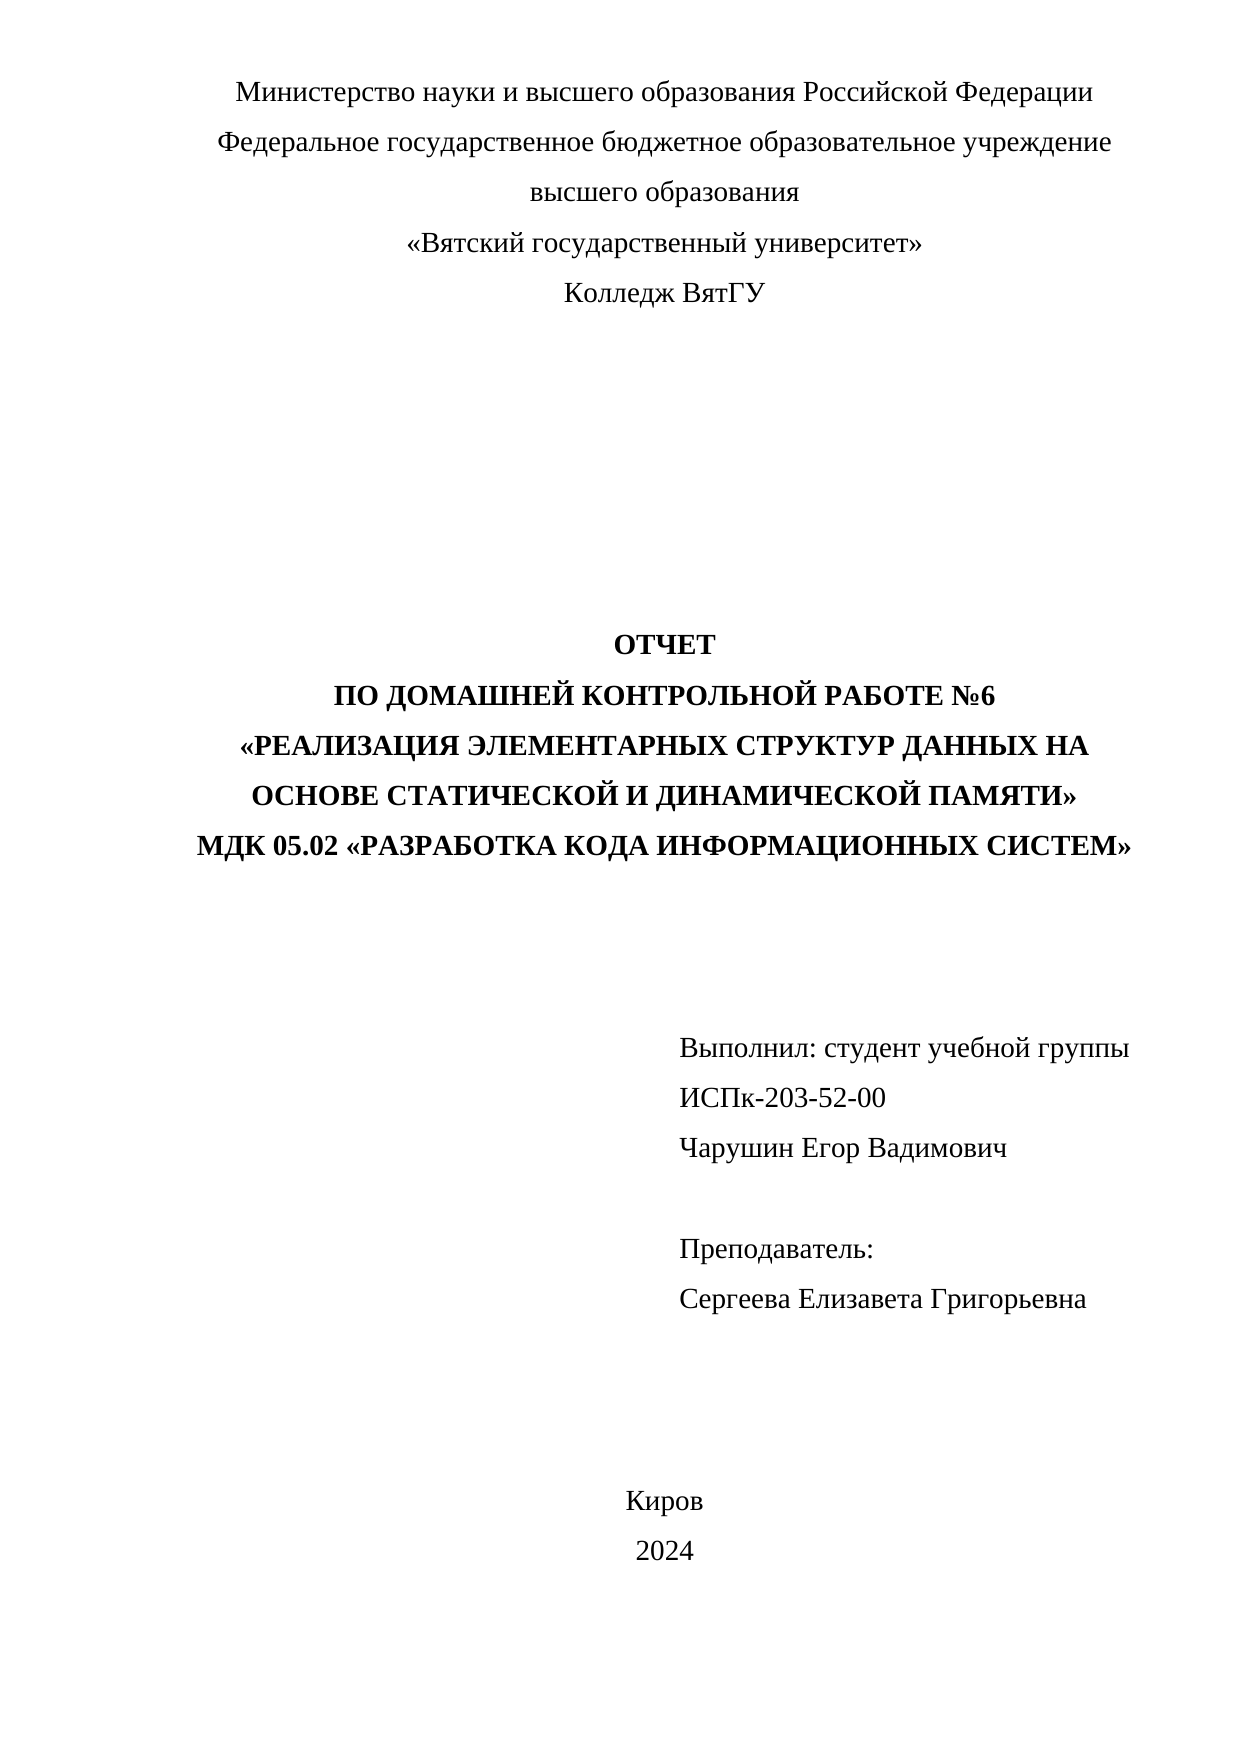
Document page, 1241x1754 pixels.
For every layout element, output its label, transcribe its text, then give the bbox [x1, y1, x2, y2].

text Сергеева Елизавета Григорьевна [679, 1281, 1152, 1315]
text ИСПк-203-52-00 [679, 1080, 1152, 1114]
text Министерство науки и высшего образования Российской Федерации [177, 74, 1152, 107]
text Выполнил: студент учебной группы [679, 1030, 1152, 1063]
text 2024 [177, 1533, 1152, 1566]
text Чарушин Егор Вадимович [679, 1130, 1152, 1164]
text Колледж ВятГУ [177, 275, 1152, 309]
text ПО ДОМАШНЕЙ КОНТРОЛЬНОЙ РАБОТЕ №6 [177, 678, 1152, 711]
text «Вятский государственный университет» [177, 225, 1152, 258]
text ОТЧЕТ [177, 627, 1152, 661]
text МДК 05.02 «РАЗРАБОТКА КОДА ИНФОРМАЦИОННЫХ СИСТЕМ» [177, 828, 1152, 862]
text «РЕАЛИЗАЦИЯ ЭЛЕМЕНТАРНЫХ СТРУКТУР ДАННЫХ НА ОСНОВЕ СТАТИЧЕСКОЙ И ДИНАМИЧЕСКОЙ ПАМЯТИ» [177, 728, 1152, 812]
text Федеральное государственное бюджетное образовательное учреждение [177, 124, 1152, 158]
text Киров [177, 1483, 1152, 1516]
text Преподаватель: [679, 1231, 1152, 1264]
text высшего образования [177, 174, 1152, 208]
